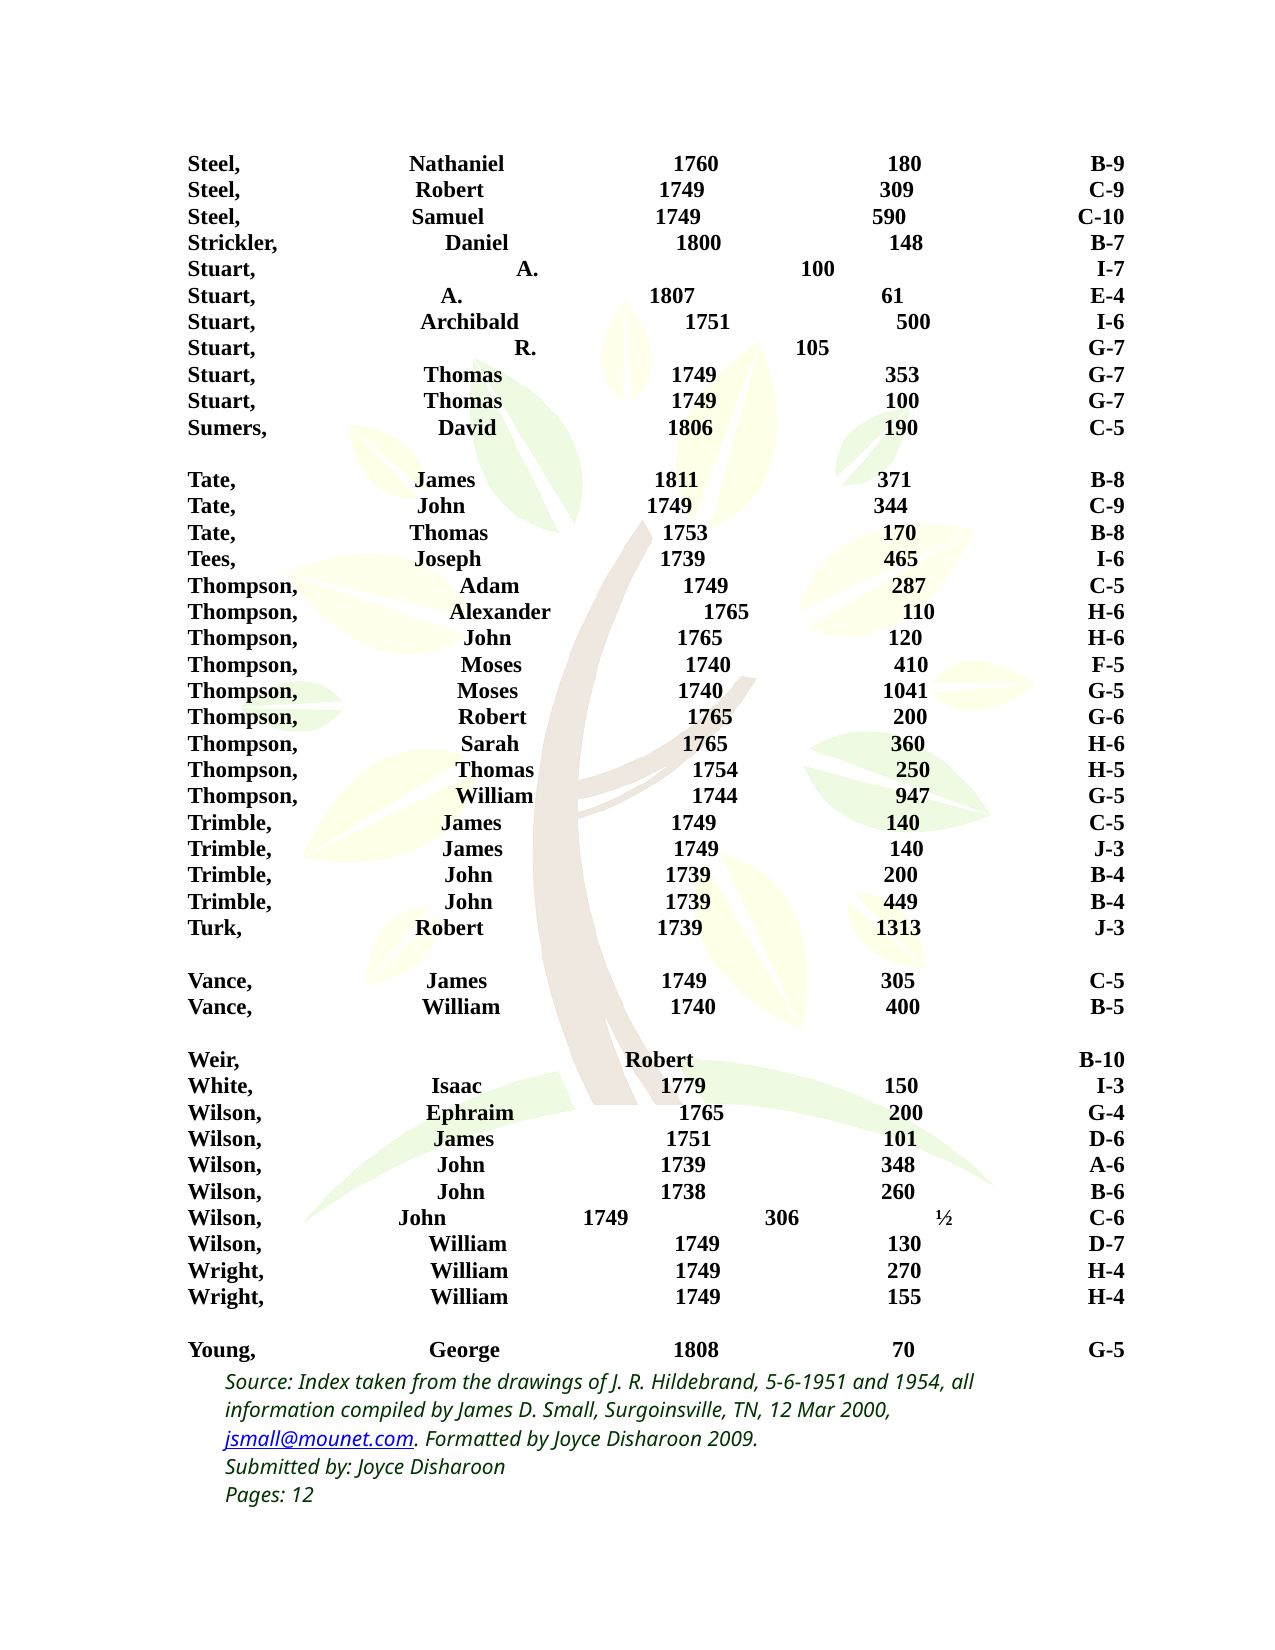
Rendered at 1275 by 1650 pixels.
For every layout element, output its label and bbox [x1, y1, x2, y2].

text [187, 150, 1125, 1362]
